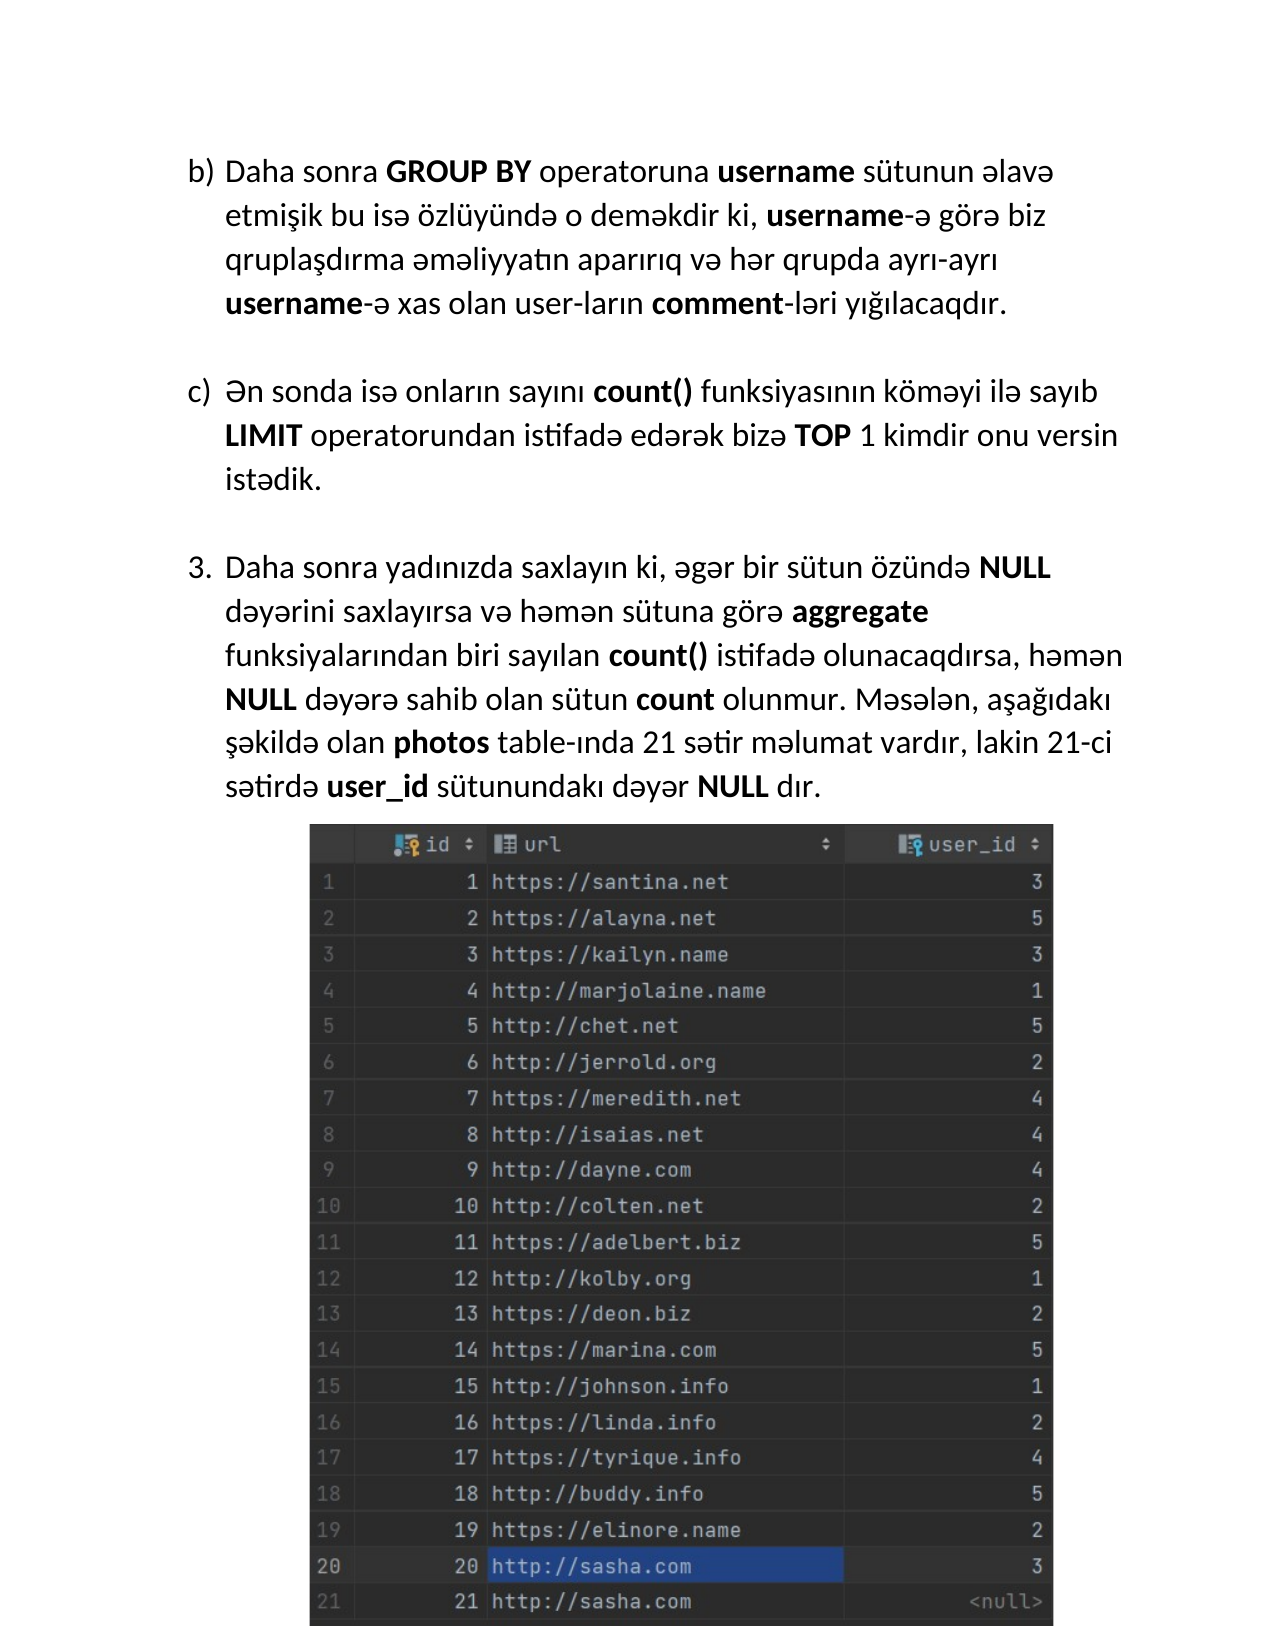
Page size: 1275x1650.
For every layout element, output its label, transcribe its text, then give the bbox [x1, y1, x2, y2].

list Daha sonra yadınızda saxlayın ki, əgər bir sütun özündə NULL dəyərini saxlayırsa və həmən sütuna görə aggregate funksiyalarından biri sayılan count() istifadə olunacaqdırsa, həmən NULL dəyərə sahib olan sütun count olunmur. Məsələn, aşağıdakı şəkildə olan photos table-ında 21 sətir məlumat vardır, lakin 21-ci sətirdə user_id sütunundakı dəyər NULL dır. [187, 546, 1125, 806]
picture [309, 824, 1054, 1626]
list Ən sonda isə onların sayını count() funksiyasının köməyi ilə sayıb LIMIT operatorundan istifadə edərək bizə TOP 1 kimdir onu versin istədik. [187, 370, 1125, 498]
list Daha sonra GROUP BY operatoruna username sütunun əlavə etmişik bu isə özlüyündə o deməkdir ki, username-ə görə biz qruplaşdırma əməliyyatın aparırıq və hər qrupda ayrı-ayrı username-ə xas olan user-ların comment-ləri yığılacaqdır. [187, 150, 1125, 323]
